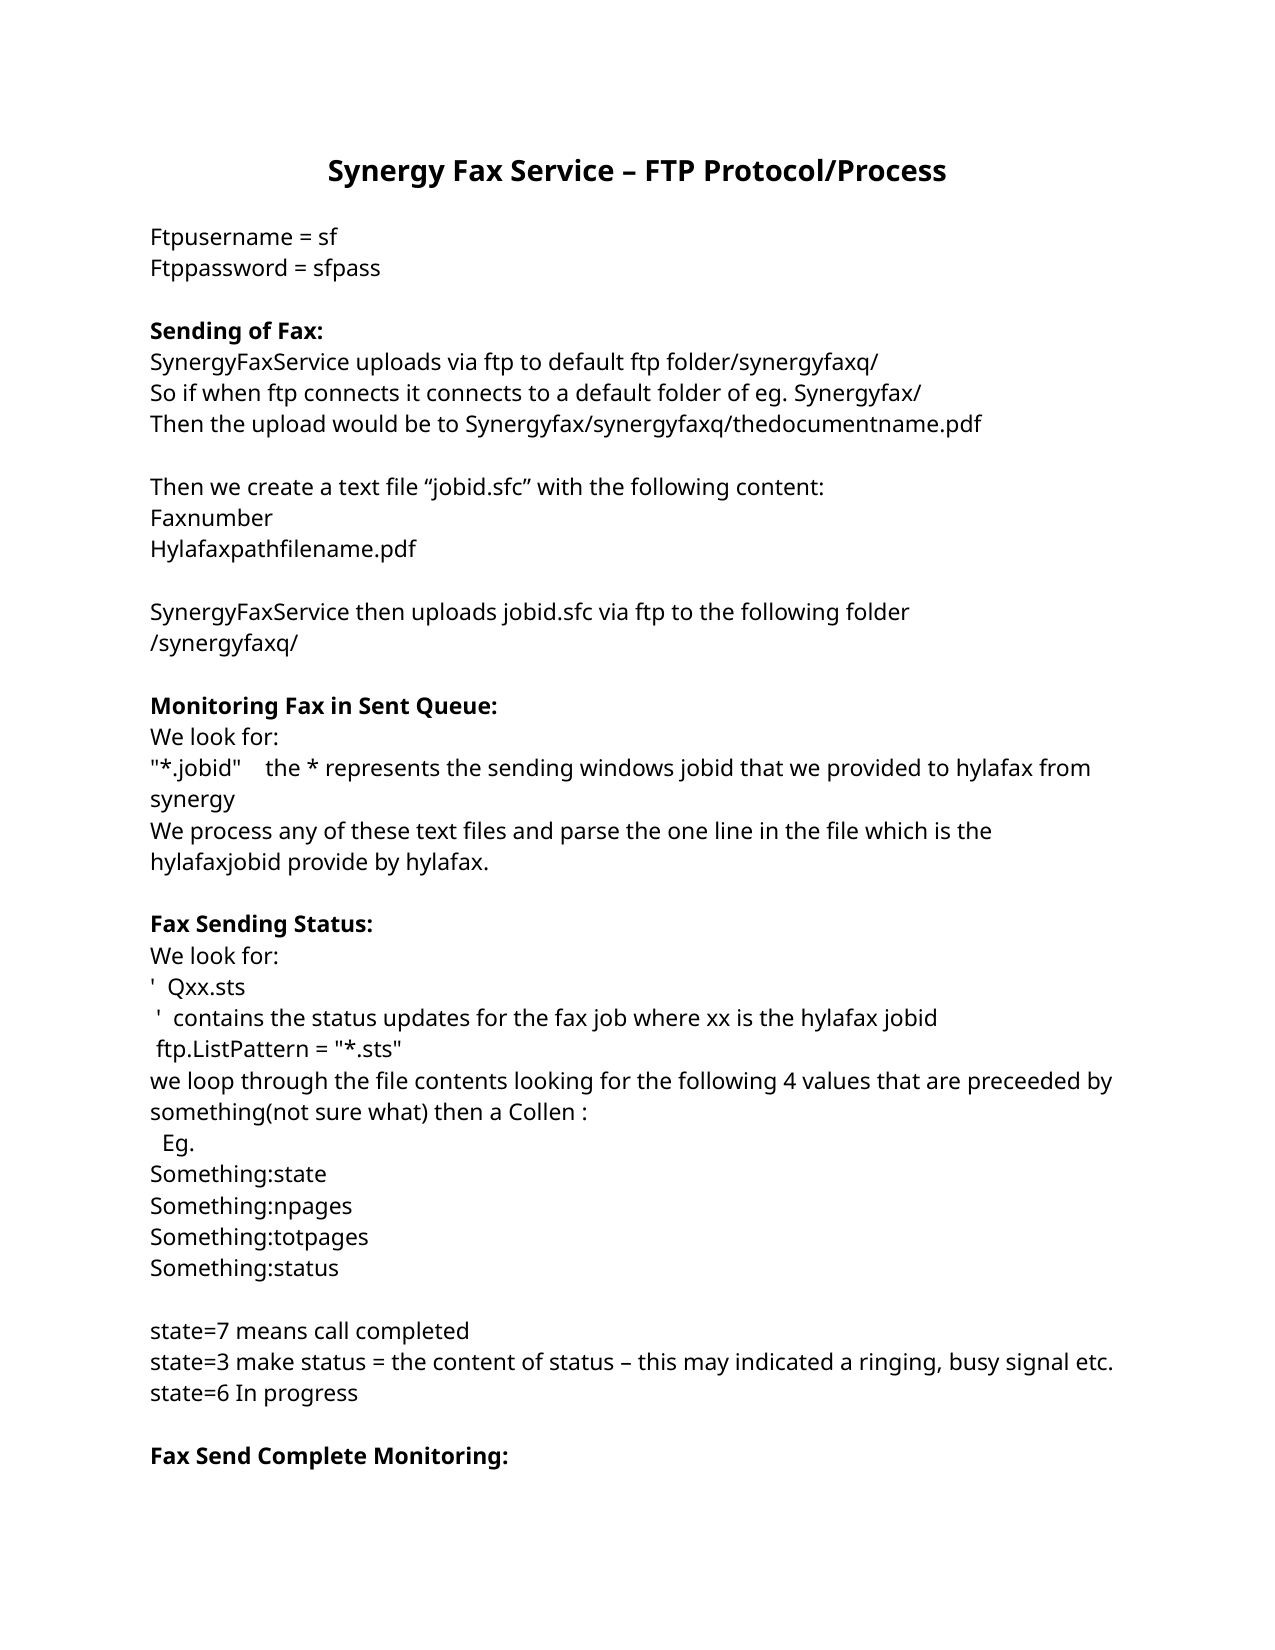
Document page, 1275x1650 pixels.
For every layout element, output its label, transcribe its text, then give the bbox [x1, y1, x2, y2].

text "*.jobid" the * represents the sending windows jobid that we provided to hylafax from synergy [150, 752, 1125, 815]
text Fax Sending Status: [150, 908, 1125, 940]
text SynergyFaxService uploads via ftp to default ftp folder/synergyfaxq/ [150, 346, 1125, 377]
text Eg. [150, 1127, 1125, 1158]
text Ftpusername = sf [150, 221, 1125, 252]
text SynergyFaxService then uploads jobid.sfc via ftp to the following folder [150, 596, 1125, 627]
text ftp.ListPattern = "*.sts" [150, 1033, 1125, 1065]
text state=6 In progress [150, 1377, 1125, 1408]
text /synergyfaxq/ [150, 627, 1125, 658]
text Ftppassword = sfpass [150, 252, 1125, 283]
text Something:state [150, 1158, 1125, 1190]
text We look for: [150, 940, 1125, 971]
text Hylafaxpathfilename.pdf [150, 533, 1125, 565]
text Then we create a text file “jobid.sfc” with the following content: [150, 471, 1125, 502]
text ' contains the status updates for the fax job where xx is the hylafax jobid [150, 1002, 1125, 1033]
text Monitoring Fax in Sent Queue: [150, 690, 1125, 721]
text Something:status [150, 1252, 1125, 1283]
text ' Qxx.sts [150, 971, 1125, 1002]
text Faxnumber [150, 502, 1125, 533]
text state=3 make status = the content of status – this may indicated a ringing, busy signal etc. [150, 1346, 1125, 1377]
text state=7 means call completed [150, 1315, 1125, 1346]
text Something:npages [150, 1190, 1125, 1221]
text Sending of Fax: [150, 315, 1125, 346]
text Fax Send Complete Monitoring: [150, 1440, 1125, 1471]
text Then the upload would be to Synergyfax/synergyfaxq/thedocumentname.pdf [150, 408, 1125, 440]
text So if when ftp connects it connects to a default folder of eg. Synergyfax/ [150, 377, 1125, 408]
text we loop through the file contents looking for the following 4 values that are preceeded by something(not sure what) then a Collen : [150, 1065, 1125, 1127]
text We look for: [150, 721, 1125, 752]
text Synergy Fax Service – FTP Protocol/Process [150, 150, 1125, 190]
text We process any of these text files and parse the one line in the file which is the hylafaxjobid provide by hylafax. [150, 815, 1125, 877]
text Something:totpages [150, 1221, 1125, 1252]
